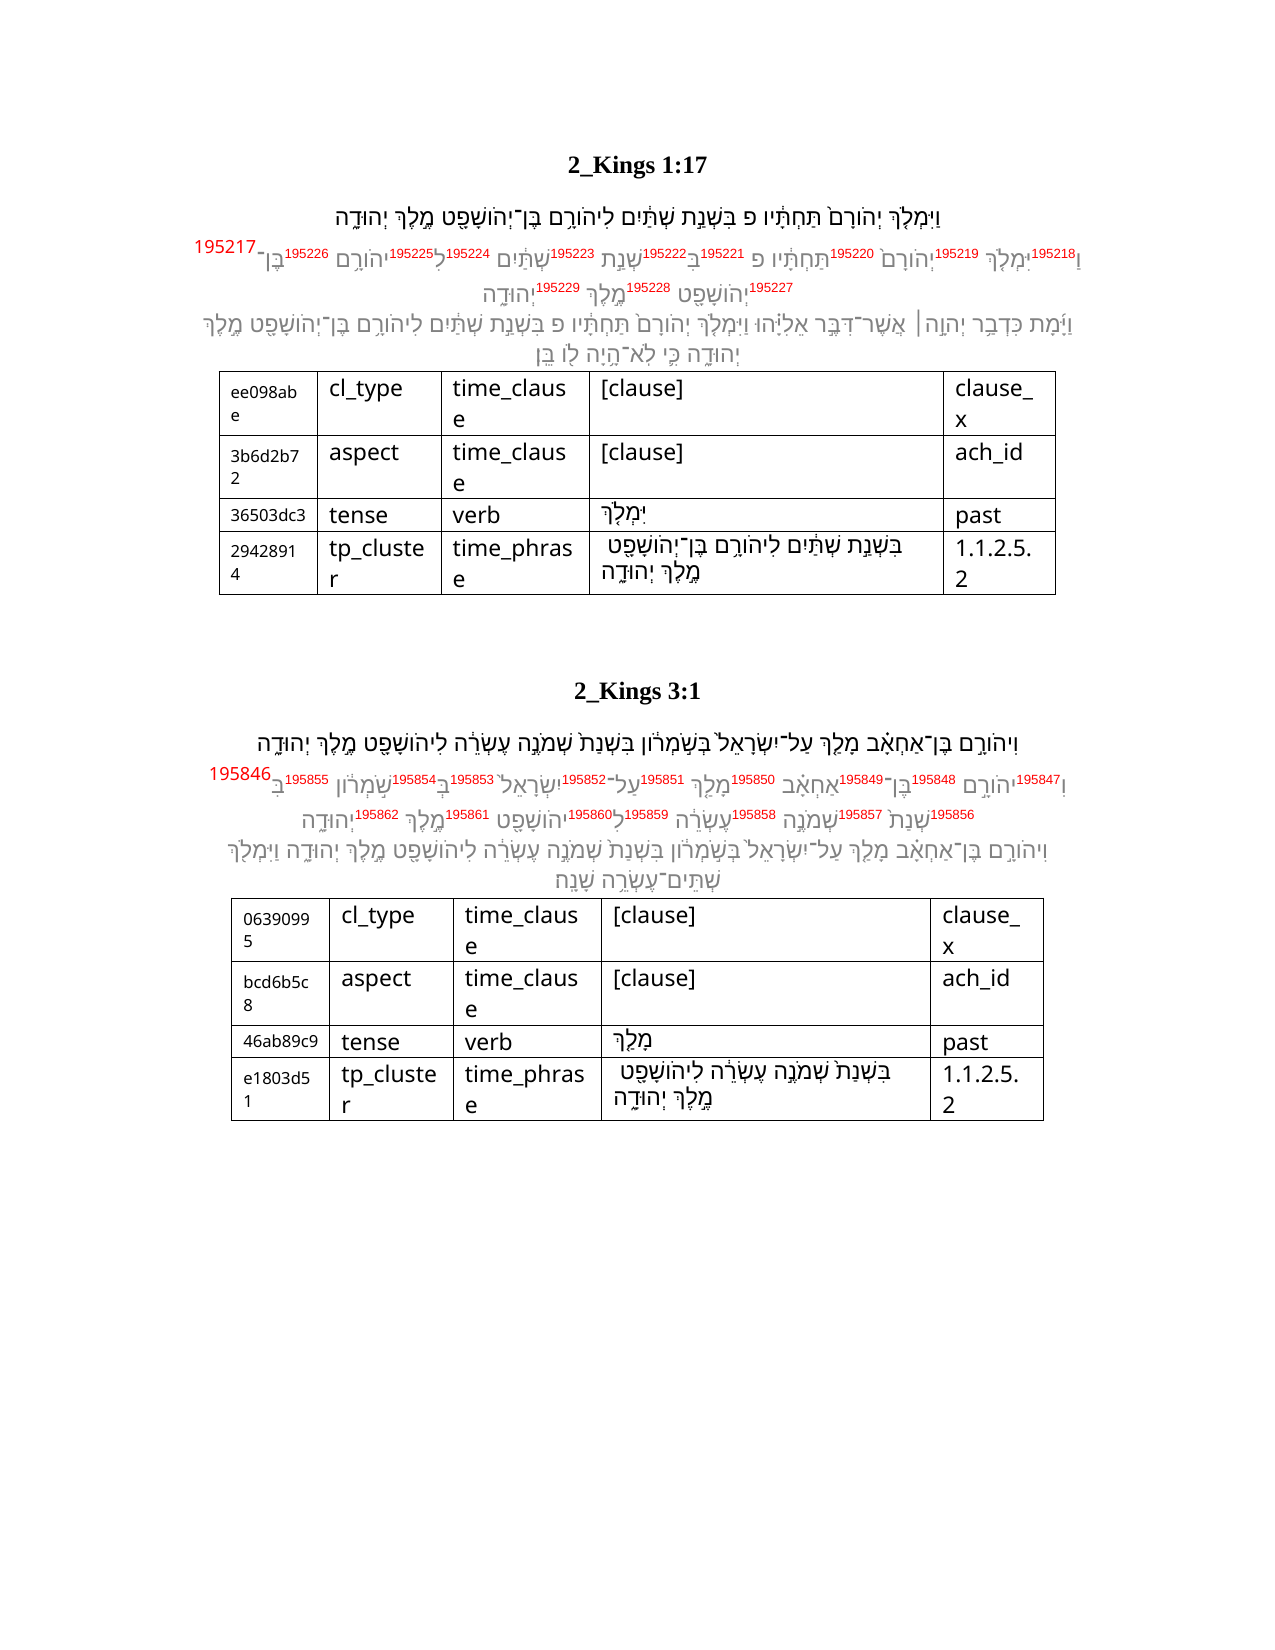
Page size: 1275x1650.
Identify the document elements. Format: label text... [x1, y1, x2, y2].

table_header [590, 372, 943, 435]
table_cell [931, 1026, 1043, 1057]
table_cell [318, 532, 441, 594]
text 195217וַ195218יִּמְלֹ֤ךְ 195219יְהֹורָם֙ 195220תַּחְתָּ֔יו פ 195221בִּ195222שְׁנַ֣ת 195223שְׁתַּ֔יִם 195224לִ195225יהֹורָ֥ם 195226בֶּן־195227יְהֹושָׁפָ֖ט 195228מֶ֣לֶךְ 195229יְהוּדָ֑ה [187, 234, 1087, 307]
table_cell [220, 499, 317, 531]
text 2_Kings 1:17 [187, 150, 1087, 179]
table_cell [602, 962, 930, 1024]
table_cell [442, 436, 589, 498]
text 195846וִ195847יהֹורָ֣ם 195848בֶּן־195849אַחְאָ֗ב 195850מָלַ֤ךְ 195851עַל־195852יִשְׂרָאֵל֙ 195853בְּ195854שֹׁ֣מְרֹ֔ון 195855בִּ195856שְׁנַת֙ 195857שְׁמֹנֶ֣ה 195858עֶשְׂרֵ֔ה 195859לִ195860יהֹושָׁפָ֖ט 195861מֶ֣לֶךְ 195862יְהוּדָ֑ה [187, 760, 1087, 833]
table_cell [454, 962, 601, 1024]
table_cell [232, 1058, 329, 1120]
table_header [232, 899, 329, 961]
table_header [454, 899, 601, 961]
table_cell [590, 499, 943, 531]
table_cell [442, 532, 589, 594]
text וַיָּ֜מָת כִּדְבַ֥ר יְהוָ֣ה׀ אֲשֶׁר־דִּבֶּ֣ר אֵלִיָּ֗הוּ וַיִּמְלֹ֤ךְ יְהֹורָם֙ תַּחְתָּ֔יו פ בִּשְׁנַ֣ת שְׁתַּ֔יִם לִיהֹורָ֥ם בֶּן־יְהֹושָׁפָ֖ט מֶ֣לֶךְ יְהוּדָ֑ה כִּ֛י לֹֽא־הָ֥יָה לֹ֖ו בֵּֽן׃ [187, 311, 1087, 367]
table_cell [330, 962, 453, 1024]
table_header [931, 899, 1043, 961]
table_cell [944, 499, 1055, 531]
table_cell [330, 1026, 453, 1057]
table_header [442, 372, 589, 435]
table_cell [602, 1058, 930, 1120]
text וִיהֹורָ֣ם בֶּן־אַחְאָ֗ב מָלַ֤ךְ עַל־יִשְׂרָאֵל֙ בְּשֹׁ֣מְרֹ֔ון בִּשְׁנַת֙ שְׁמֹנֶ֣ה עֶשְׂרֵ֔ה לִיהֹושָׁפָ֖ט מֶ֣לֶךְ יְהוּדָ֑ה [187, 730, 1087, 757]
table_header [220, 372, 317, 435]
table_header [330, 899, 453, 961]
text וַיִּמְלֹ֤ךְ יְהֹורָם֙ תַּחְתָּ֔יו פ בִּשְׁנַ֣ת שְׁתַּ֔יִם לִיהֹורָ֥ם בֶּן־יְהֹושָׁפָ֖ט מֶ֣לֶךְ יְהוּדָ֑ה [187, 204, 1087, 230]
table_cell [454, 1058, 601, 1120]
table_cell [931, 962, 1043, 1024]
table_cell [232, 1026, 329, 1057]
text וִיהֹורָ֣ם בֶּן־אַחְאָ֗ב מָלַ֤ךְ עַל־יִשְׂרָאֵל֙ בְּשֹׁ֣מְרֹ֔ון בִּשְׁנַת֙ שְׁמֹנֶ֣ה עֶשְׂרֵ֔ה לִיהֹושָׁפָ֖ט מֶ֣לֶךְ יְהוּדָ֑ה וַיִּמְלֹ֖ךְ שְׁתֵּים־עֶשְׂרֵ֥ה שָׁנָֽה׃ [187, 837, 1087, 894]
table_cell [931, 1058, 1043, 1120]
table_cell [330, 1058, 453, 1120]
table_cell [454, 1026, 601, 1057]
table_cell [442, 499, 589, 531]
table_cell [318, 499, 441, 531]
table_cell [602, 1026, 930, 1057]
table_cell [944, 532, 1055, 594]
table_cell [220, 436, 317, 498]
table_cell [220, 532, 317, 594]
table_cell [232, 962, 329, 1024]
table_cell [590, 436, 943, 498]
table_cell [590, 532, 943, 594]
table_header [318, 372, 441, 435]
text 2_Kings 3:1 [187, 676, 1087, 705]
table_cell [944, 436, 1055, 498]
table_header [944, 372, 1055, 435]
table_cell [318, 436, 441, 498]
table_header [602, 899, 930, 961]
